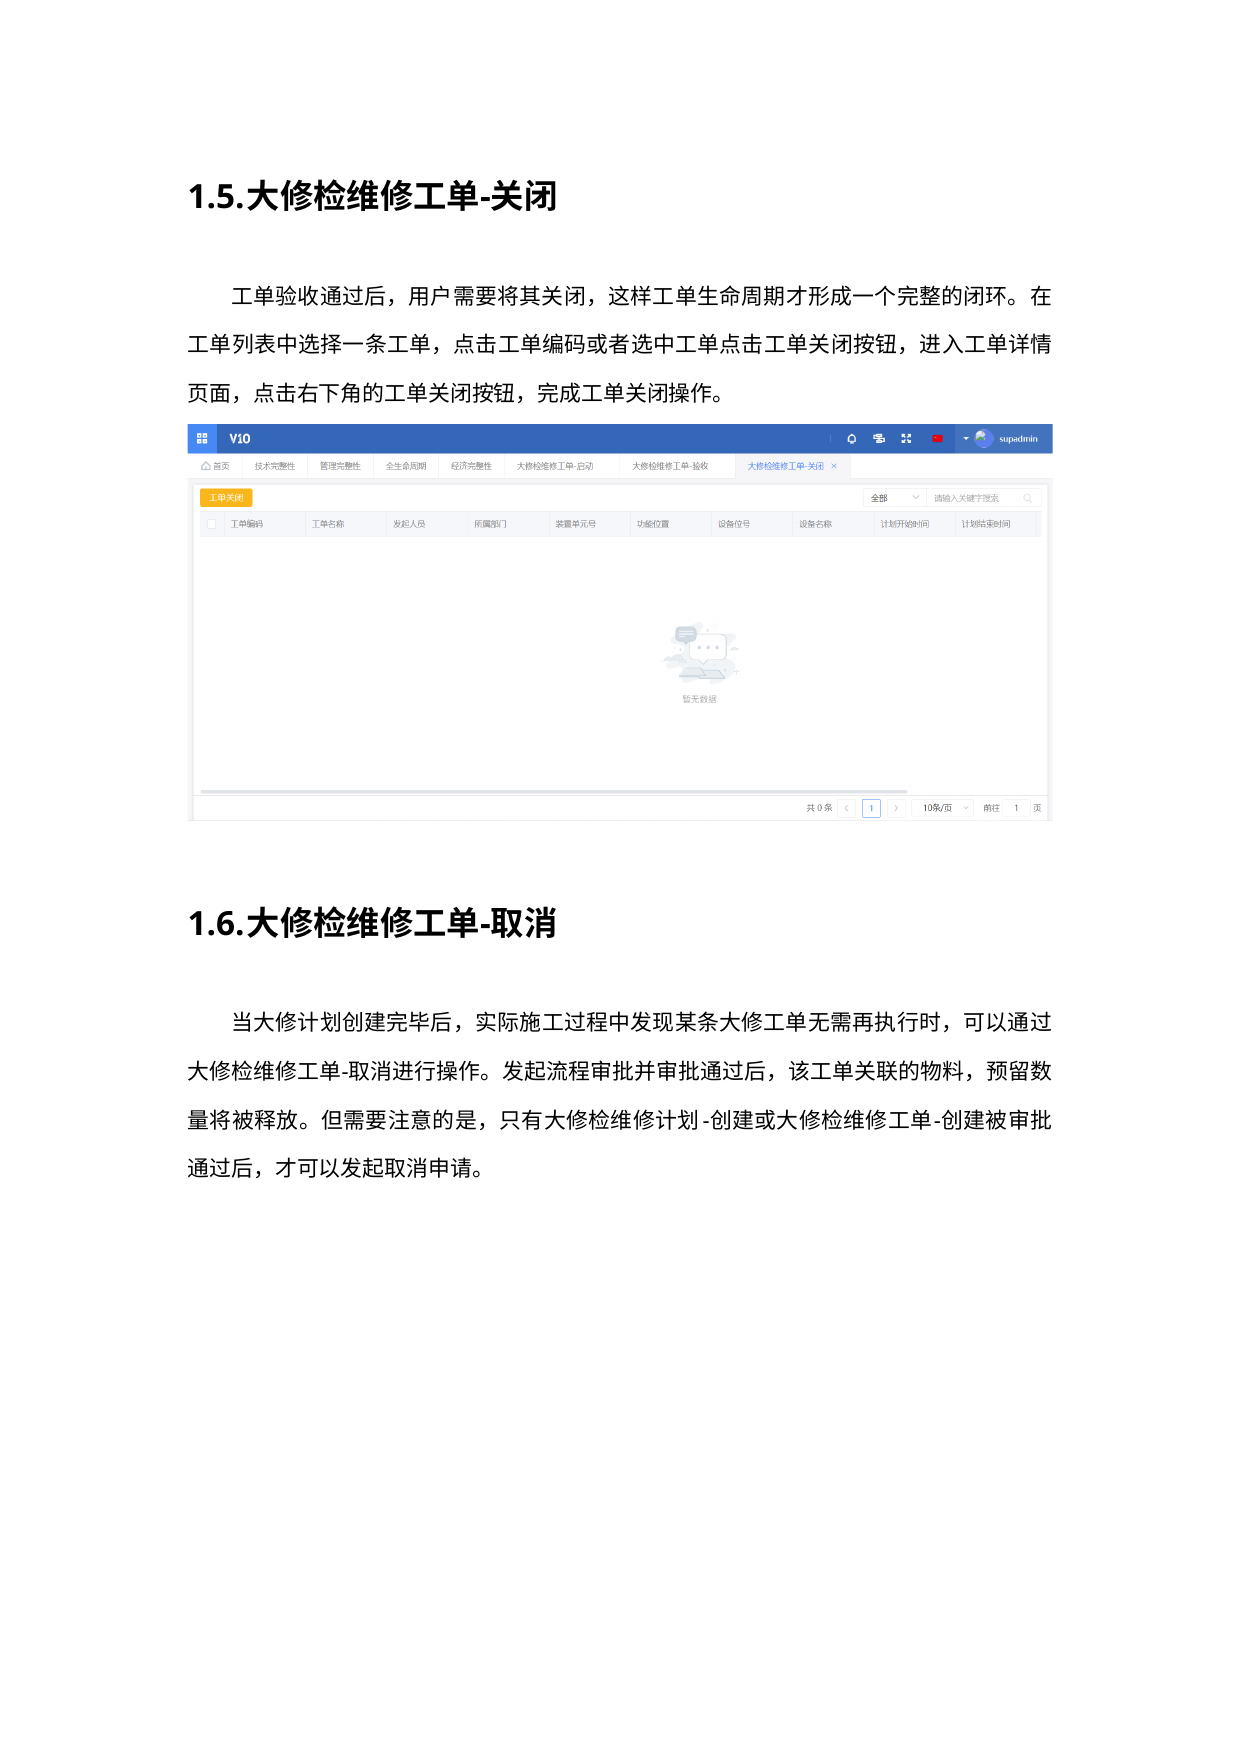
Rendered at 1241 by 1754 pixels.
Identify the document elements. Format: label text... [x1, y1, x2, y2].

subtitle 大修检维修工单-取消 [187, 888, 1053, 953]
subtitle 大修检维修工单-关闭 [187, 162, 1053, 227]
picture [187, 424, 1053, 821]
text 当大修计划创建完毕后，实际施工过程中发现某条大修工单无需再执行时，可以通过大修检维修工单-取消进行操作。发起流程审批并审批通过后，该工单关联的物料，预留数量将被释放。但需要注意的是，只有大修检维修计划-创建或大修检维修工单-创建被审批通过后，才可以发起取消申请。 [187, 1005, 1053, 1183]
text 工单验收通过后，用户需要将其关闭，这样工单生命周期才形成一个完整的闭环。在工单列表中选择一条工单，点击工单编码或者选中工单点击工单关闭按钮，进入工单详情页面，点击右下角的工单关闭按钮，完成工单关闭操作。 [187, 278, 1053, 408]
